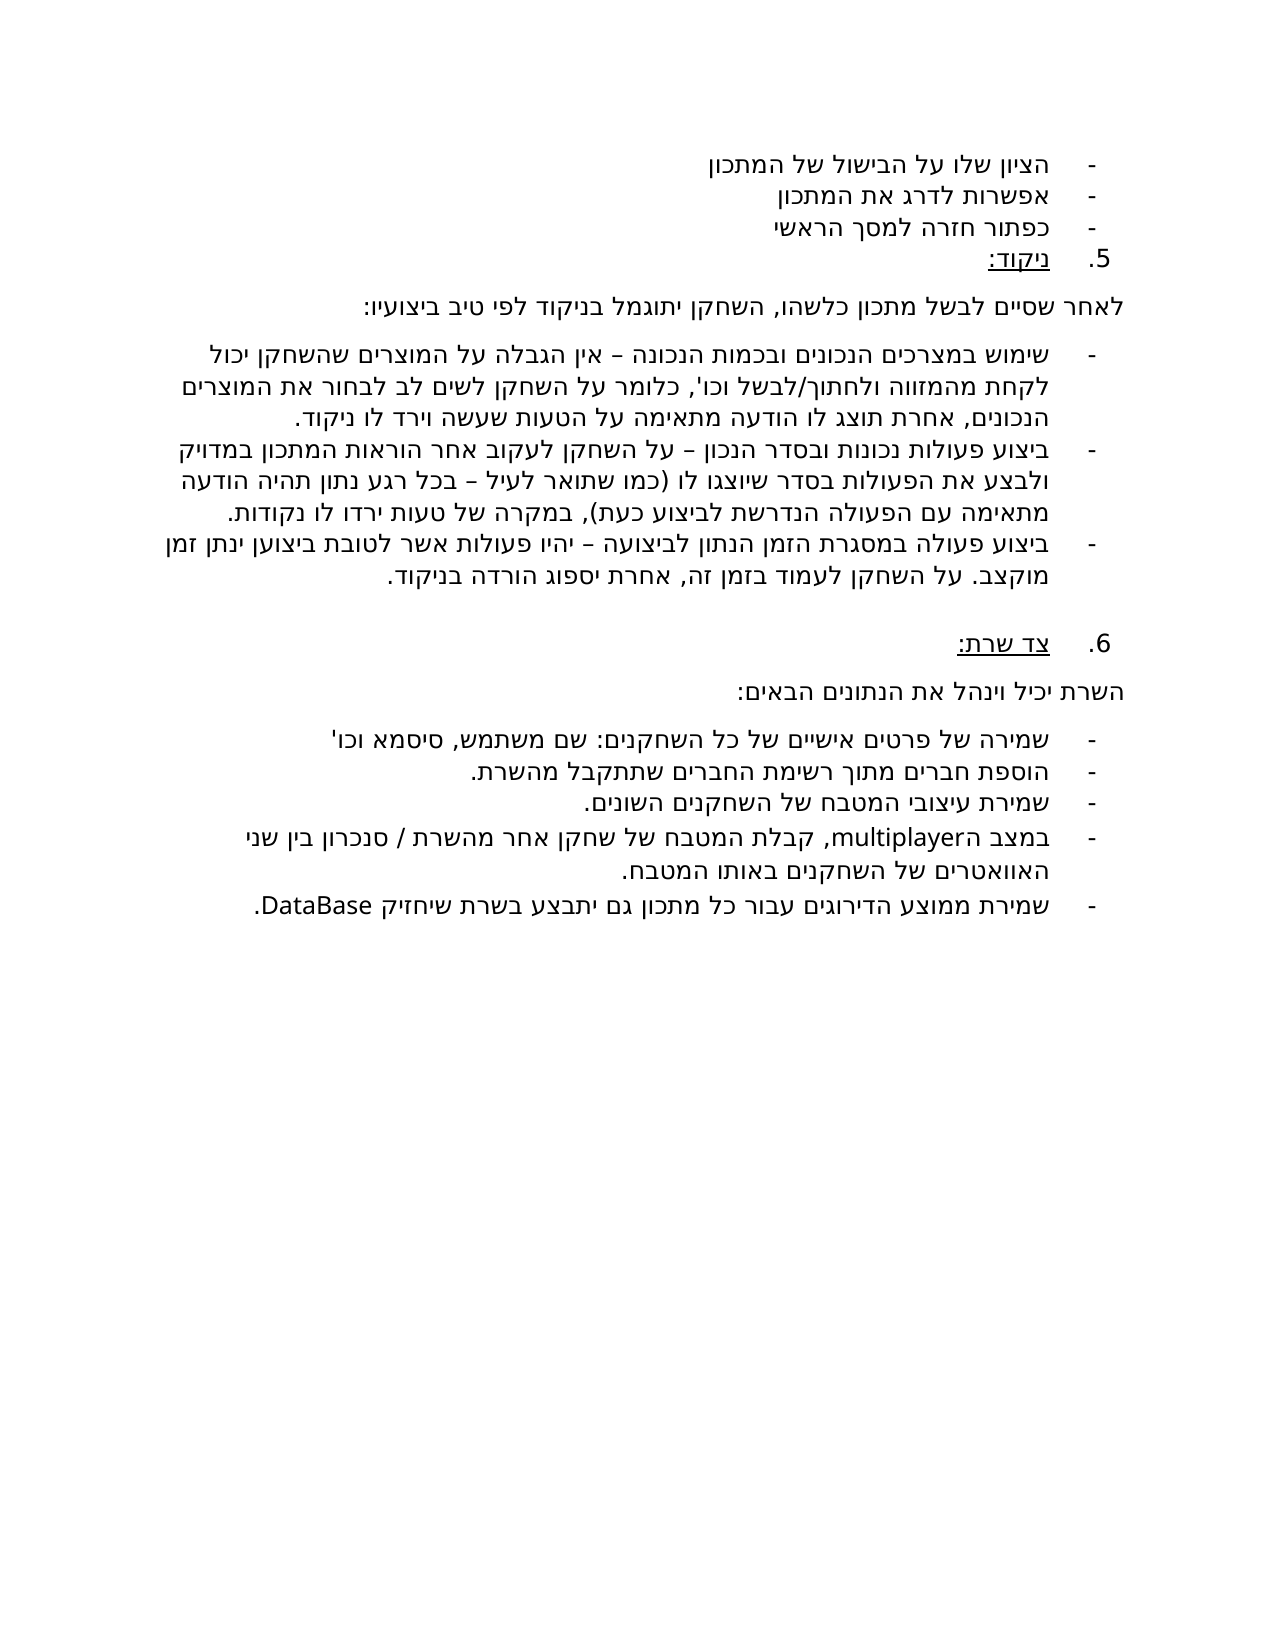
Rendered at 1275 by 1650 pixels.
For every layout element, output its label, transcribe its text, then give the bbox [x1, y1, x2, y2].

list ניקוד: [150, 244, 1087, 273]
list צד שרת: [150, 629, 1087, 658]
list אפשרות לדרג את המתכון [150, 181, 1087, 211]
list הוספת חברים מתוך רשימת החברים שתתקבל מהשרת. [150, 757, 1087, 786]
list שמירת ממוצע הדירוגים עבור כל מתכון גם יתבצע בשרת שיחזיק DataBase. [150, 887, 1087, 922]
list במצב הmultiplayer, קבלת המטבח של שחקן אחר מהשרת / סנכרון בין שני האוואטרים של השחקנים באותו המטבח. [150, 820, 1087, 885]
list שמירה של פרטים אישיים של כל השחקנים: שם משתמש, סיסמא וכו' [150, 725, 1087, 754]
list ביצוע פעולות נכונות ובסדר הנכון – על השחקן לעקוב אחר הוראות המתכון במדויק ולבצע את הפעולות בסדר שיוצגו לו (כמו שתואר לעיל – בכל רגע נתון תהיה הודעה מתאימה עם הפעולה הנדרשת לביצוע כעת), במקרה של טעות ירדו לו נקודות. [150, 435, 1087, 527]
text לאחר שסיים לבשל מתכון כלשהו, השחקן יתוגמל בניקוד לפי טיב ביצועיו: [150, 292, 1125, 322]
list שמירת עיצובי המטבח של השחקנים השונים. [150, 788, 1087, 817]
list שימוש במצרכים הנכונים ובכמות הנכונה – אין הגבלה על המוצרים שהשחקן יכול לקחת מהמזווה ולחתוך/לבשל וכו', כלומר על השחקן לשים לב לבחור את המוצרים הנכונים, אחרת תוצג לו הודעה מתאימה על הטעות שעשה וירד לו ניקוד. [150, 341, 1087, 433]
list ביצוע פעולה במסגרת הזמן הנתון לביצועה – יהיו פעולות אשר לטובת ביצוען ינתן זמן מוקצב. על השחקן לעמוד בזמן זה, אחרת יספוג הורדה בניקוד. [150, 529, 1087, 590]
text השרת יכיל וינהל את הנתונים הבאים: [150, 677, 1125, 706]
list הציון שלו על הבישול של המתכון [150, 150, 1087, 179]
list כפתור חזרה למסך הראשי [150, 213, 1087, 242]
